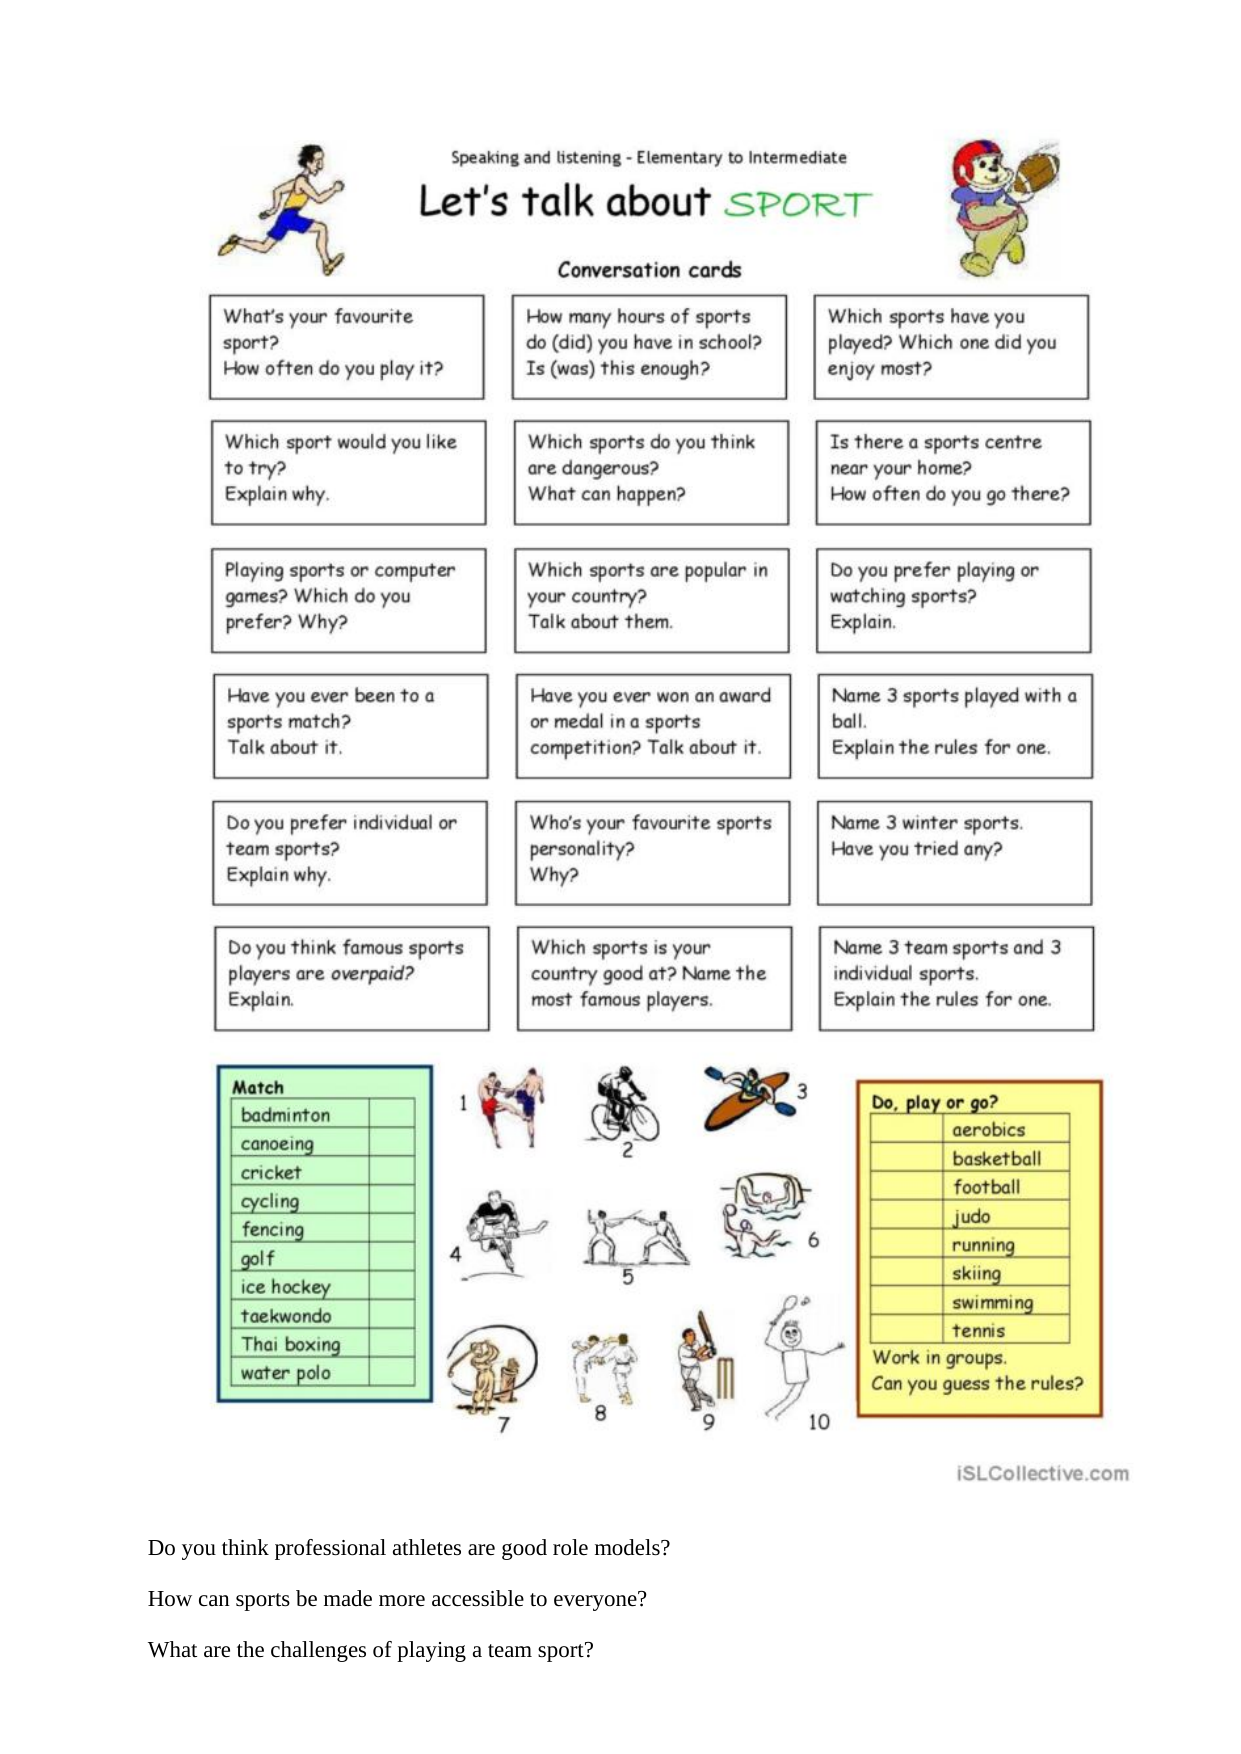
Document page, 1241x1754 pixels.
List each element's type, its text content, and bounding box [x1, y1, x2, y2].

text How can sports be made more accessible to everyone? [148, 1585, 1152, 1611]
picture [147, 88, 1152, 1509]
text What are the challenges of playing a team sport? [148, 1636, 1152, 1662]
text Do you think professional athletes are good role models? [148, 1534, 1152, 1560]
